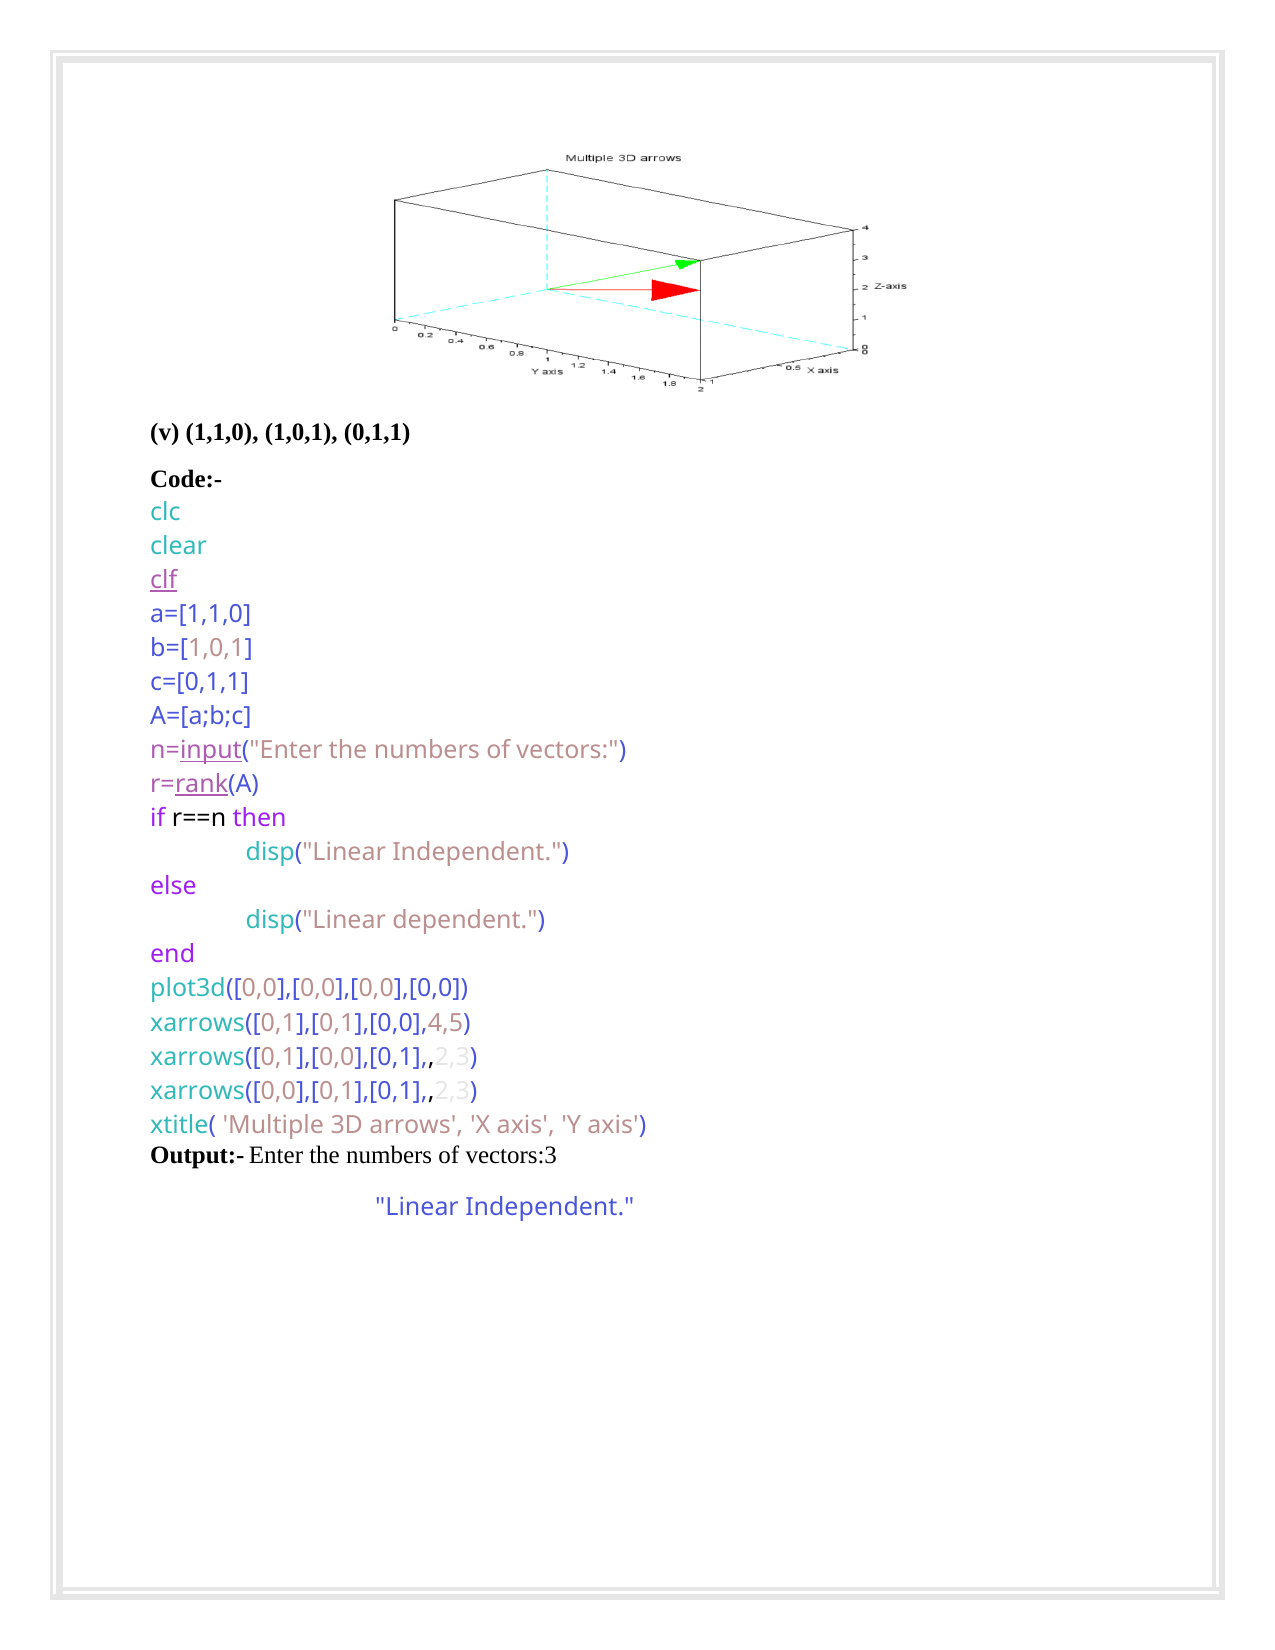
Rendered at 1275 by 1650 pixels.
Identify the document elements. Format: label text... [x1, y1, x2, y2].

text xarrows([0,0],[0,1],[0,1],,2,3) [150, 1072, 1125, 1106]
text "Linear Independent." [300, 1188, 1125, 1222]
text A=[a;b;c] [150, 698, 1125, 732]
text disp("Linear dependent.") [150, 902, 1125, 936]
text Code:- [150, 464, 1125, 493]
text end [150, 936, 1125, 970]
text a=[1,1,0] [150, 595, 1125, 629]
text b=[1,0,1] [150, 629, 1125, 663]
text c=[0,1,1] [150, 663, 1125, 698]
text else [150, 868, 1125, 902]
text xarrows([0,1],[0,0],[0,1],,2,3) [150, 1038, 1125, 1072]
text xarrows([0,1],[0,1],[0,0],4,5) [150, 1004, 1125, 1038]
text clear [150, 527, 1125, 561]
text plot3d([0,0],[0,0],[0,0],[0,0]) [150, 970, 1125, 1004]
text if r==n then [150, 800, 1125, 834]
text clc [150, 493, 1125, 527]
text r=rank(A) [150, 766, 1125, 800]
picture [353, 150, 922, 398]
text Output:- Enter the numbers of vectors:3 [150, 1140, 1125, 1169]
text disp("Linear Independent.") [150, 834, 1125, 868]
text (v) (1,1,0), (1,0,1), (0,1,1) [150, 417, 1125, 446]
text n=input("Enter the numbers of vectors:") [150, 732, 1125, 766]
text xtitle( 'Multiple 3D arrows', 'X axis', 'Y axis') [150, 1106, 1125, 1140]
text clf [150, 561, 1125, 595]
